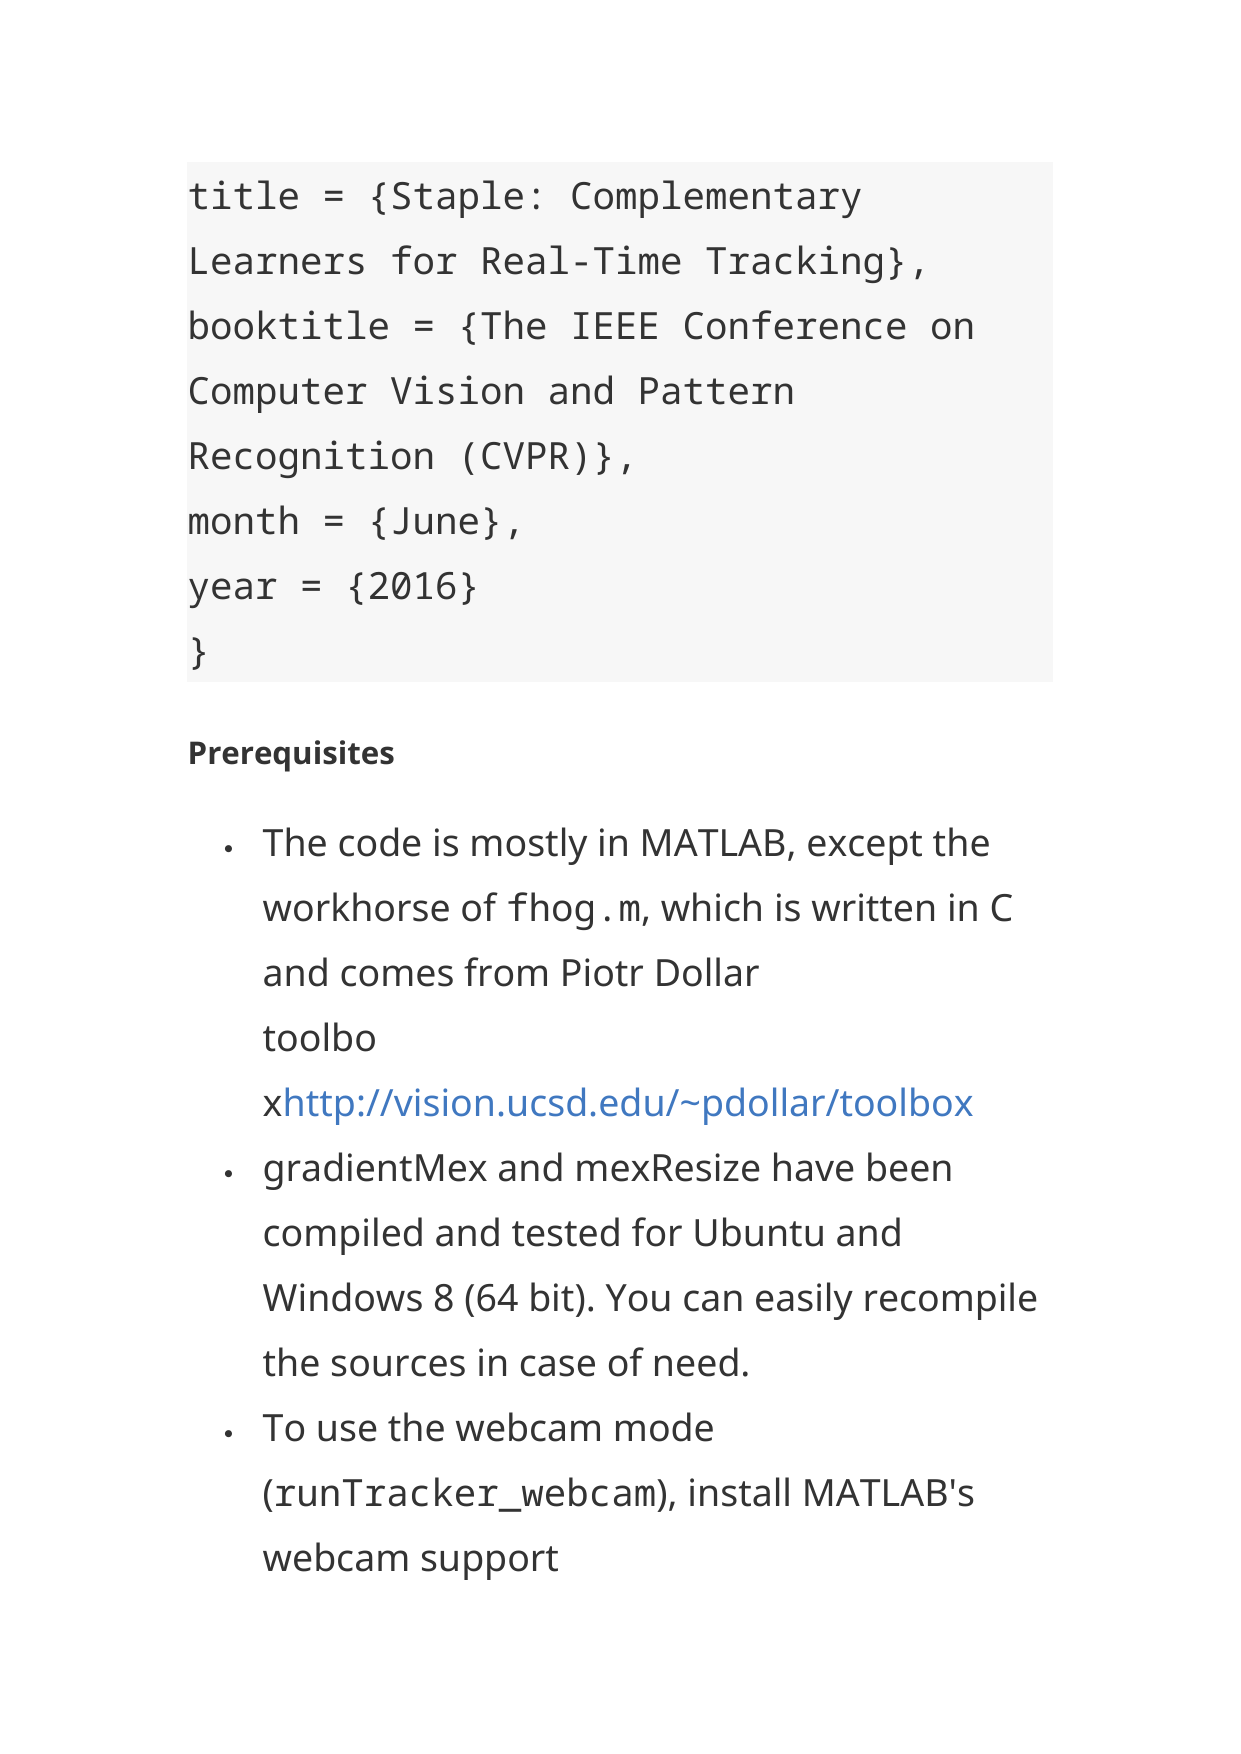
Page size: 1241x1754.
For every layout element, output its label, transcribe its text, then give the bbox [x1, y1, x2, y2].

text } [187, 617, 1053, 682]
list gradientMex and mexResize have been compiled and tested for Ubuntu and Windows 8 (64 bit). You can easily recompile the sources in case of need. [225, 1134, 1053, 1394]
text title = {Staple: Complementary Learners for Real-Time Tracking}, [187, 162, 1053, 292]
text month = {June}, [187, 487, 1053, 552]
text booktitle = {The IEEE Conference on Computer Vision and Pattern Recognition (CVPR)}, [187, 292, 1053, 487]
list The code is mostly in MATLAB, except the workhorse of fhog.m, which is written in C and comes from Piotr Dollar toolboxhttp://vision.ucsd.edu/~pdollar/toolbox [225, 809, 1053, 1134]
text year = {2016} [187, 552, 1053, 617]
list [225, 1394, 1053, 1589]
text Prerequisites [187, 719, 1053, 784]
